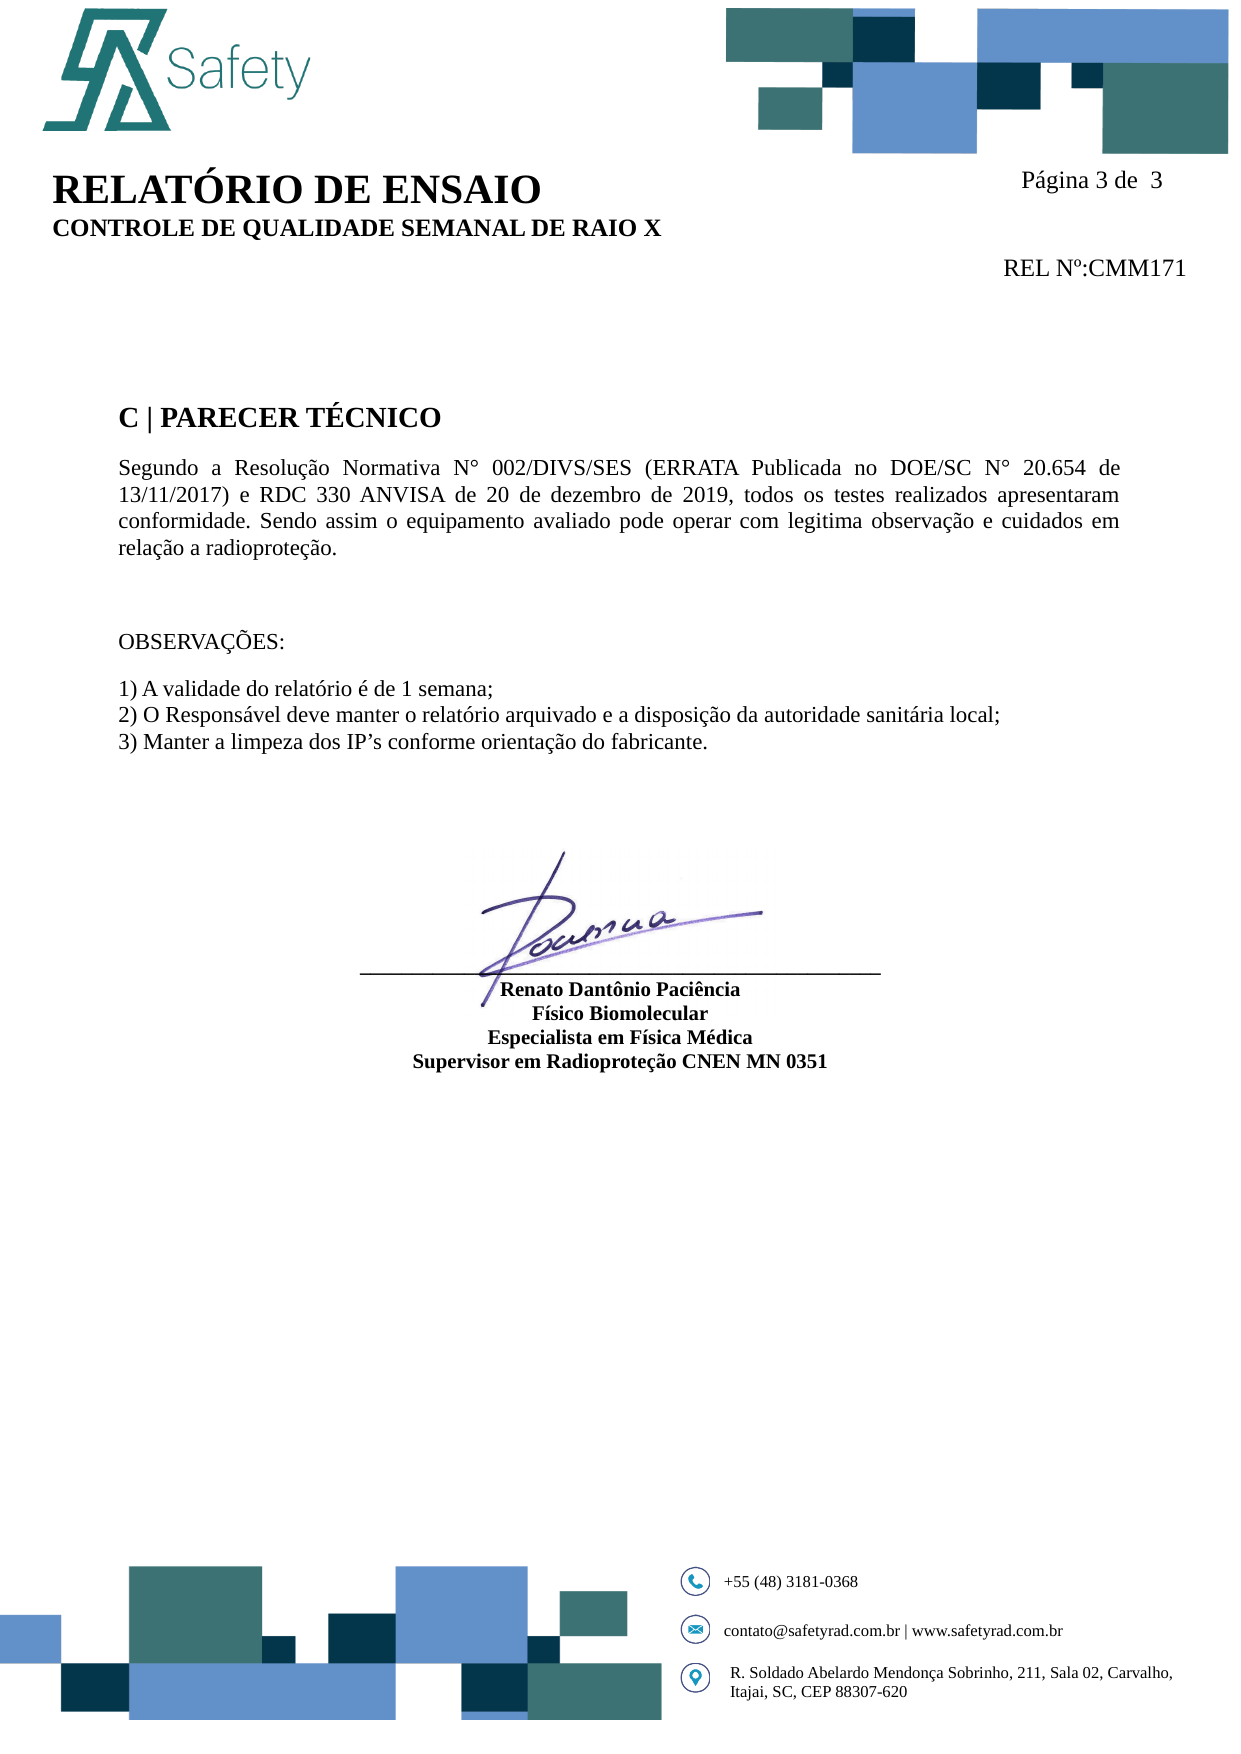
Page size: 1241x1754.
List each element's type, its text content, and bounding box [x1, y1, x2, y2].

picture [464, 844, 776, 952]
text OBSERVAÇÕES: [118, 628, 1122, 654]
text 2) O Responsável deve manter o relatório arquivado e a disposição da autoridade sanitária local; [118, 701, 1122, 728]
text Renato Dantônio Paciência [118, 977, 1122, 1001]
picture [42, 8, 311, 131]
text Físico Biomolecular [118, 1001, 1122, 1025]
text Segundo a Resolução Normativa N° 002/DIVS/SES (ERRATA Publicada no DOE/SC N° 20.654 de 13/11/2017) e RDC 330 ANVISA de 20 de dezembro de 2019, todos os testes realizados apresentaram conformidade. Sendo assim o equipamento avaliado pode operar com legitima observação e cuidados em relação a radioproteção. [118, 454, 1122, 560]
text __________________________________________________ [118, 952, 1122, 977]
text 1) A validade do relatório é de 1 semana; [118, 675, 1122, 701]
text Especialista em Física Médica [118, 1025, 1122, 1049]
picture [725, 8, 1229, 154]
text 3) Manter a limpeza dos IP’s conforme orientação do fabricante. [118, 728, 1122, 754]
picture [680, 1614, 710, 1644]
picture [680, 1566, 710, 1596]
text Supervisor em Radioproteção CNEN MN 0351 [118, 1049, 1122, 1073]
picture [0, 1566, 662, 1720]
picture [680, 1663, 710, 1693]
text C | PARECER TÉCNICO [118, 400, 1122, 434]
